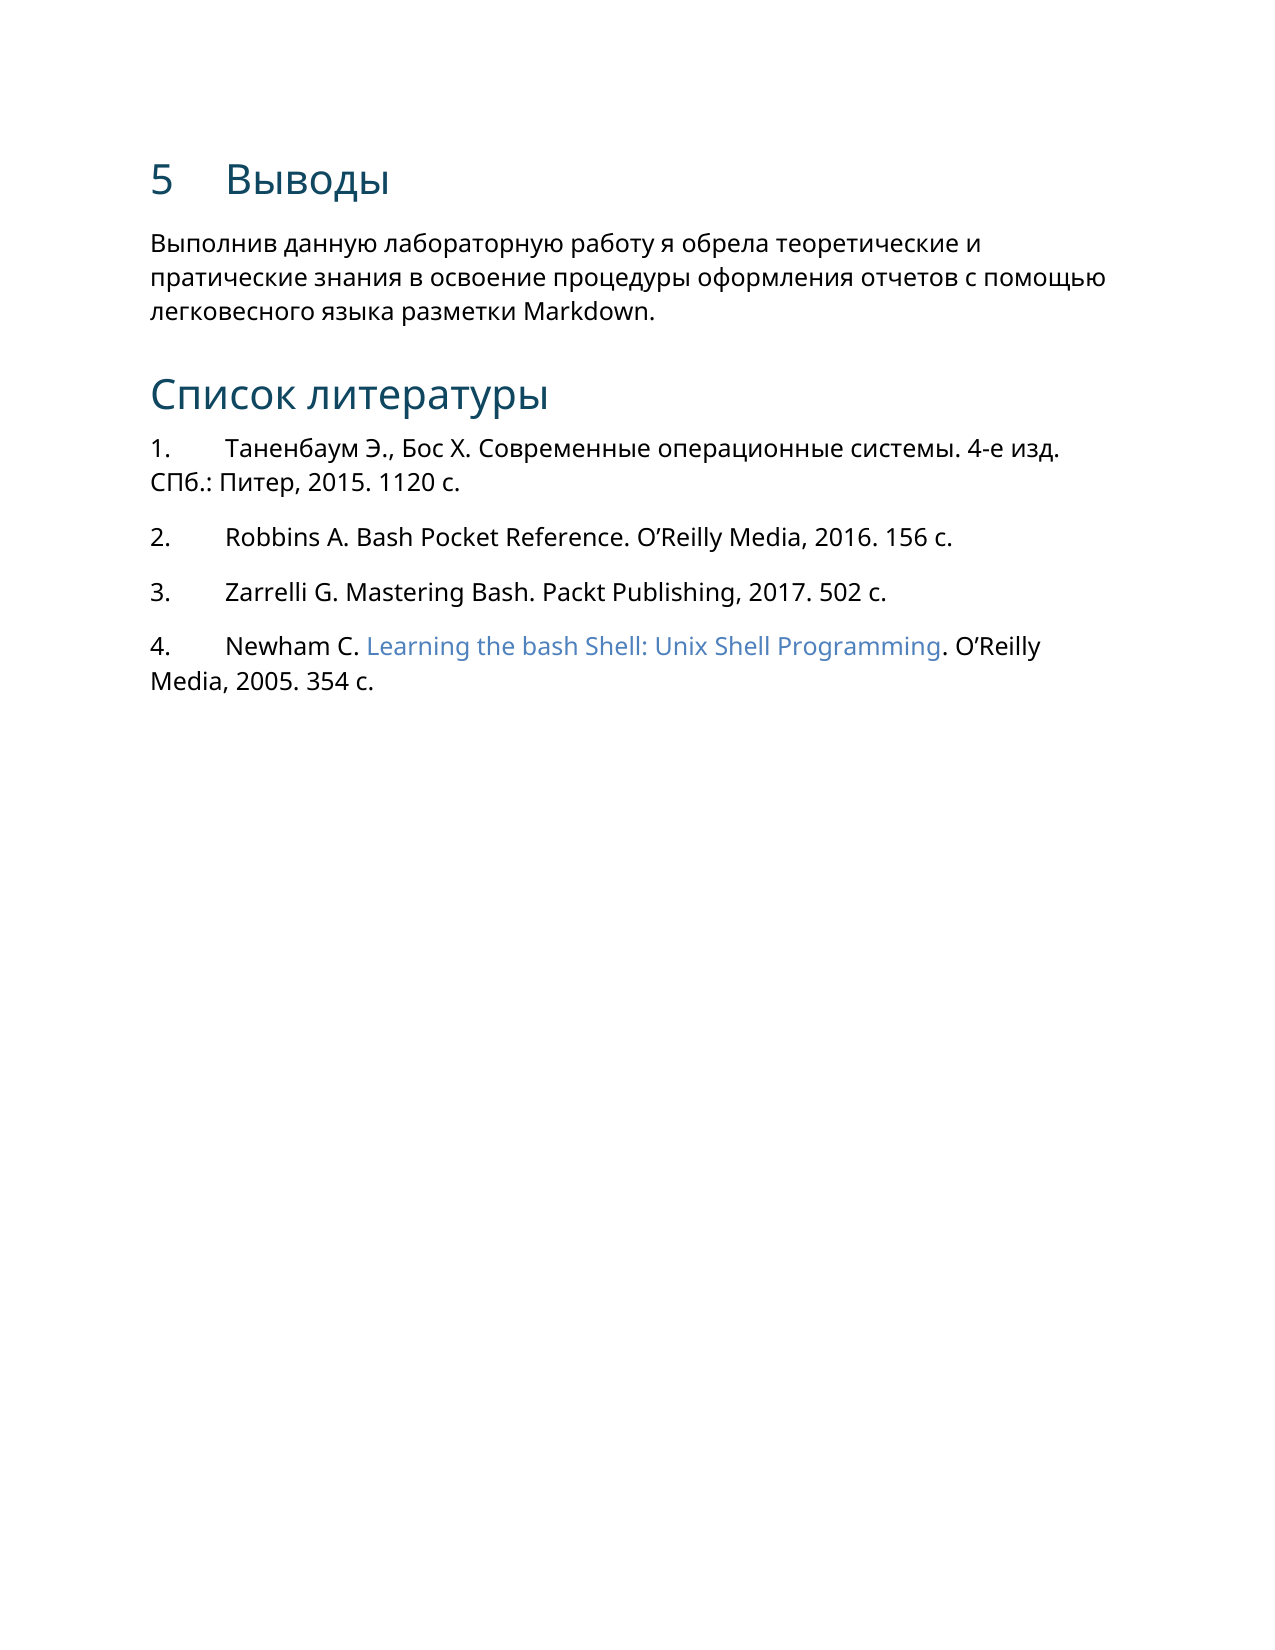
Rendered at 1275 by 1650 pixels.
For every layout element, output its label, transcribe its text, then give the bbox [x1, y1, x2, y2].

text Выполнив данную лабораторную работу я обрела теоретические и пратические знания в освоение процедуры оформления отчетов с помощью легковесного языка разметки Markdown. [150, 226, 1125, 328]
text 4. Newham C. Learning the bash Shell: Unix Shell Programming. O’Reilly Media, 2005. 354 с. [150, 629, 1125, 697]
subtitle 5 Выводы [150, 150, 1125, 207]
subtitle Список литературы [150, 365, 1125, 422]
text 1. Таненбаум Э., Бос Х. Современные операционные системы. 4-е изд. СПб.: Питер, 2015. 1120 с. [150, 430, 1125, 498]
text 2. Robbins A. Bash Pocket Reference. O’Reilly Media, 2016. 156 с. [150, 519, 1125, 553]
text 3. Zarrelli G. Mastering Bash. Packt Publishing, 2017. 502 с. [150, 574, 1125, 608]
